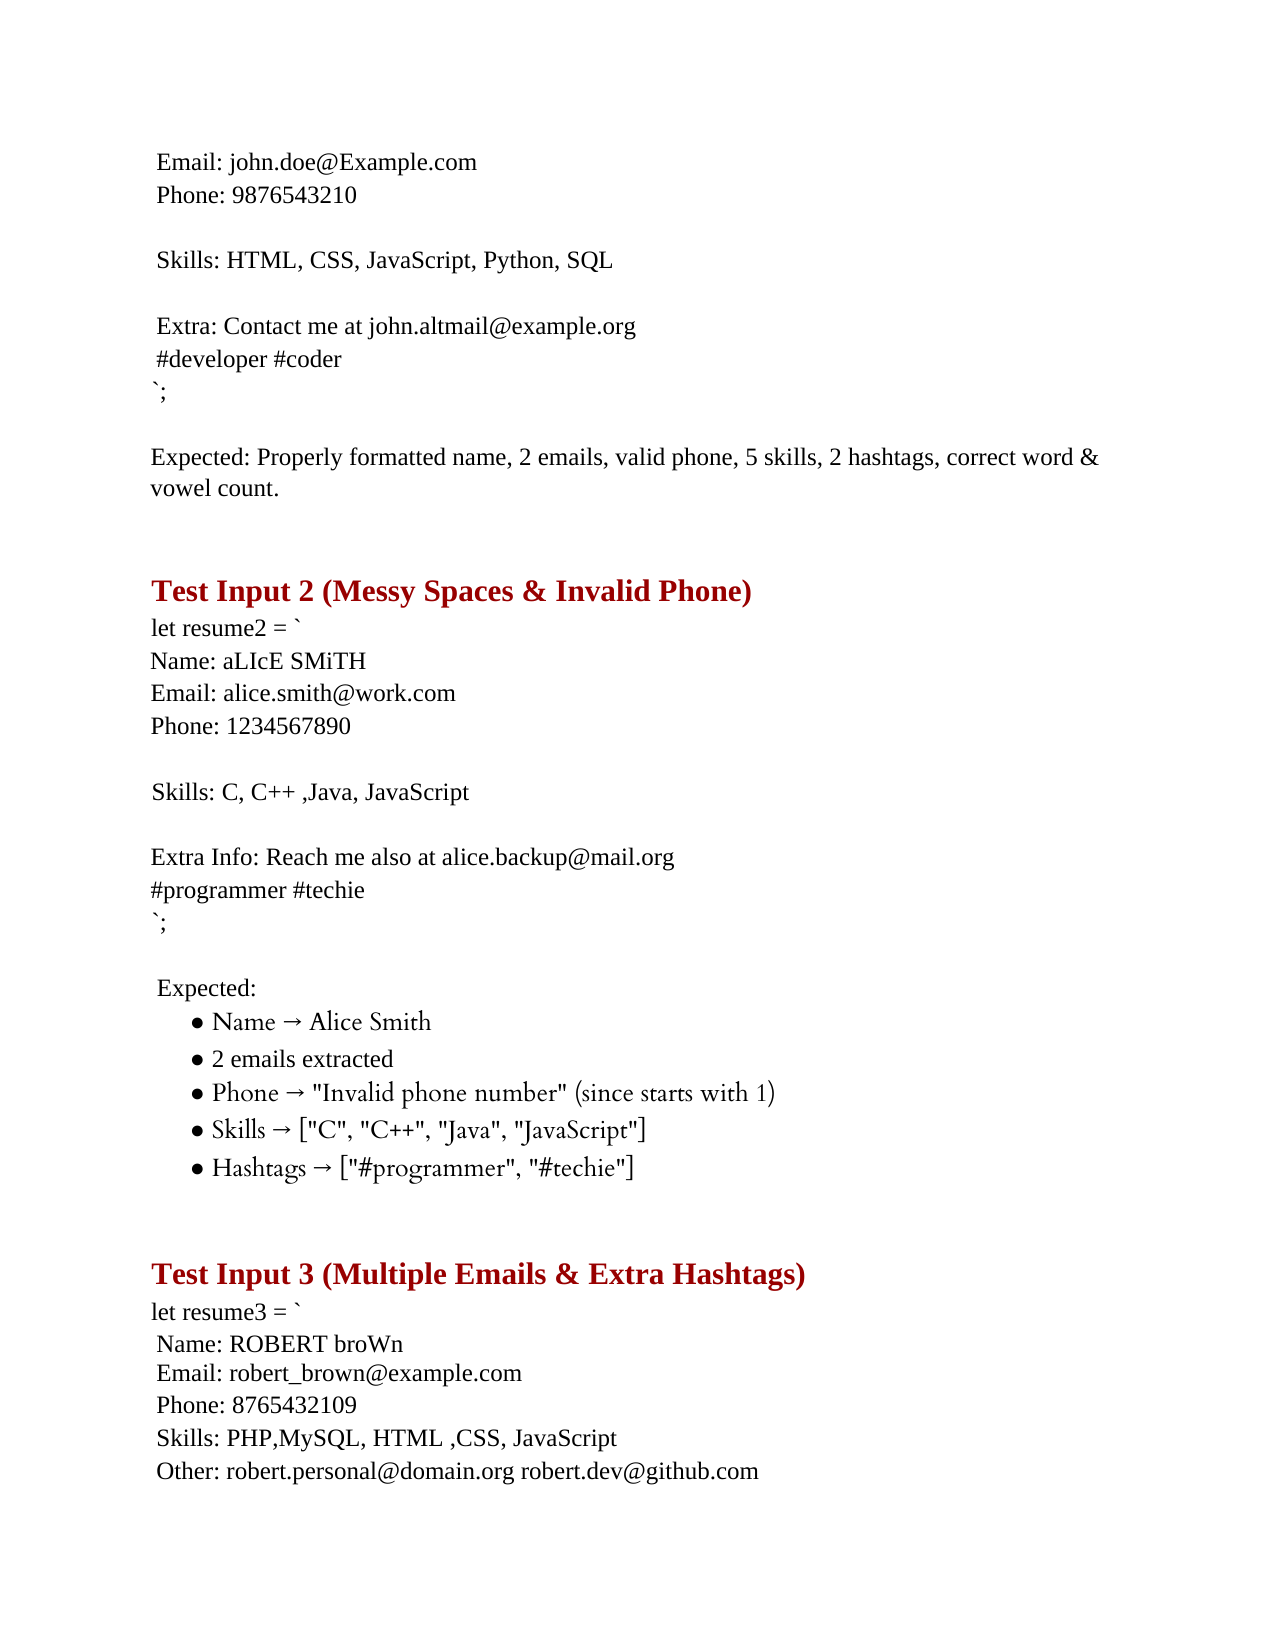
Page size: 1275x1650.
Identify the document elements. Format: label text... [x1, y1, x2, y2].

text Extra Info: Reach me also at alice.backup@mail.org [150, 842, 1122, 871]
text let resume3 = ` [151, 1297, 1122, 1325]
text #developer #coder [150, 344, 1122, 372]
text Test Input 3 (Multiple Emails & Extra Hashtags) [151, 1255, 1122, 1291]
text Expected: Properly formatted name, 2 emails, valid phone, 5 skills, 2 hashtags, correct word & vowel count. [150, 442, 1106, 502]
text Phone: 9876543210 [150, 180, 1122, 208]
text ● Name → Alice Smith [189, 1006, 1122, 1039]
text Expected: [157, 973, 1122, 1002]
text Phone: 1234567890 [150, 711, 1122, 740]
text Skills: PHP,MySQL, HTML ,CSS, JavaScript [150, 1423, 1122, 1452]
text Extra: Contact me at john.altmail@example.org [150, 311, 1122, 340]
text Test Input 2 (Messy Spaces & Invalid Phone) [151, 572, 1122, 608]
text `; [151, 907, 1122, 936]
text #programmer #techie [150, 875, 1122, 903]
text let resume2 = ` [151, 613, 1122, 642]
text Email: alice.smith@work.com [150, 678, 1122, 707]
text Skills: C, C++ ,Java, JavaScript [151, 777, 1122, 805]
text Name: aLIcE SMiTH [150, 646, 1122, 674]
text Skills: HTML, CSS, JavaScript, Python, SQL [150, 245, 1122, 274]
text `; [151, 376, 1122, 405]
text ● 2 emails extracted [189, 1043, 1122, 1072]
text Phone: 8765432109 [150, 1391, 1122, 1419]
text Name: ROBERT broWn [150, 1329, 1122, 1358]
text Email: john.doe@Example.com [150, 147, 1122, 176]
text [150, 1456, 778, 1484]
text ● Skills → ["C", "C++", "Java", "JavaScript"] [189, 1114, 1122, 1148]
text Email: robert_brown@example.com [150, 1358, 1122, 1387]
text ● Phone → "Invalid phone number" (since starts with 1) [189, 1076, 1122, 1110]
text ● Hashtags → ["#programmer", "#techie"] [189, 1152, 1122, 1186]
